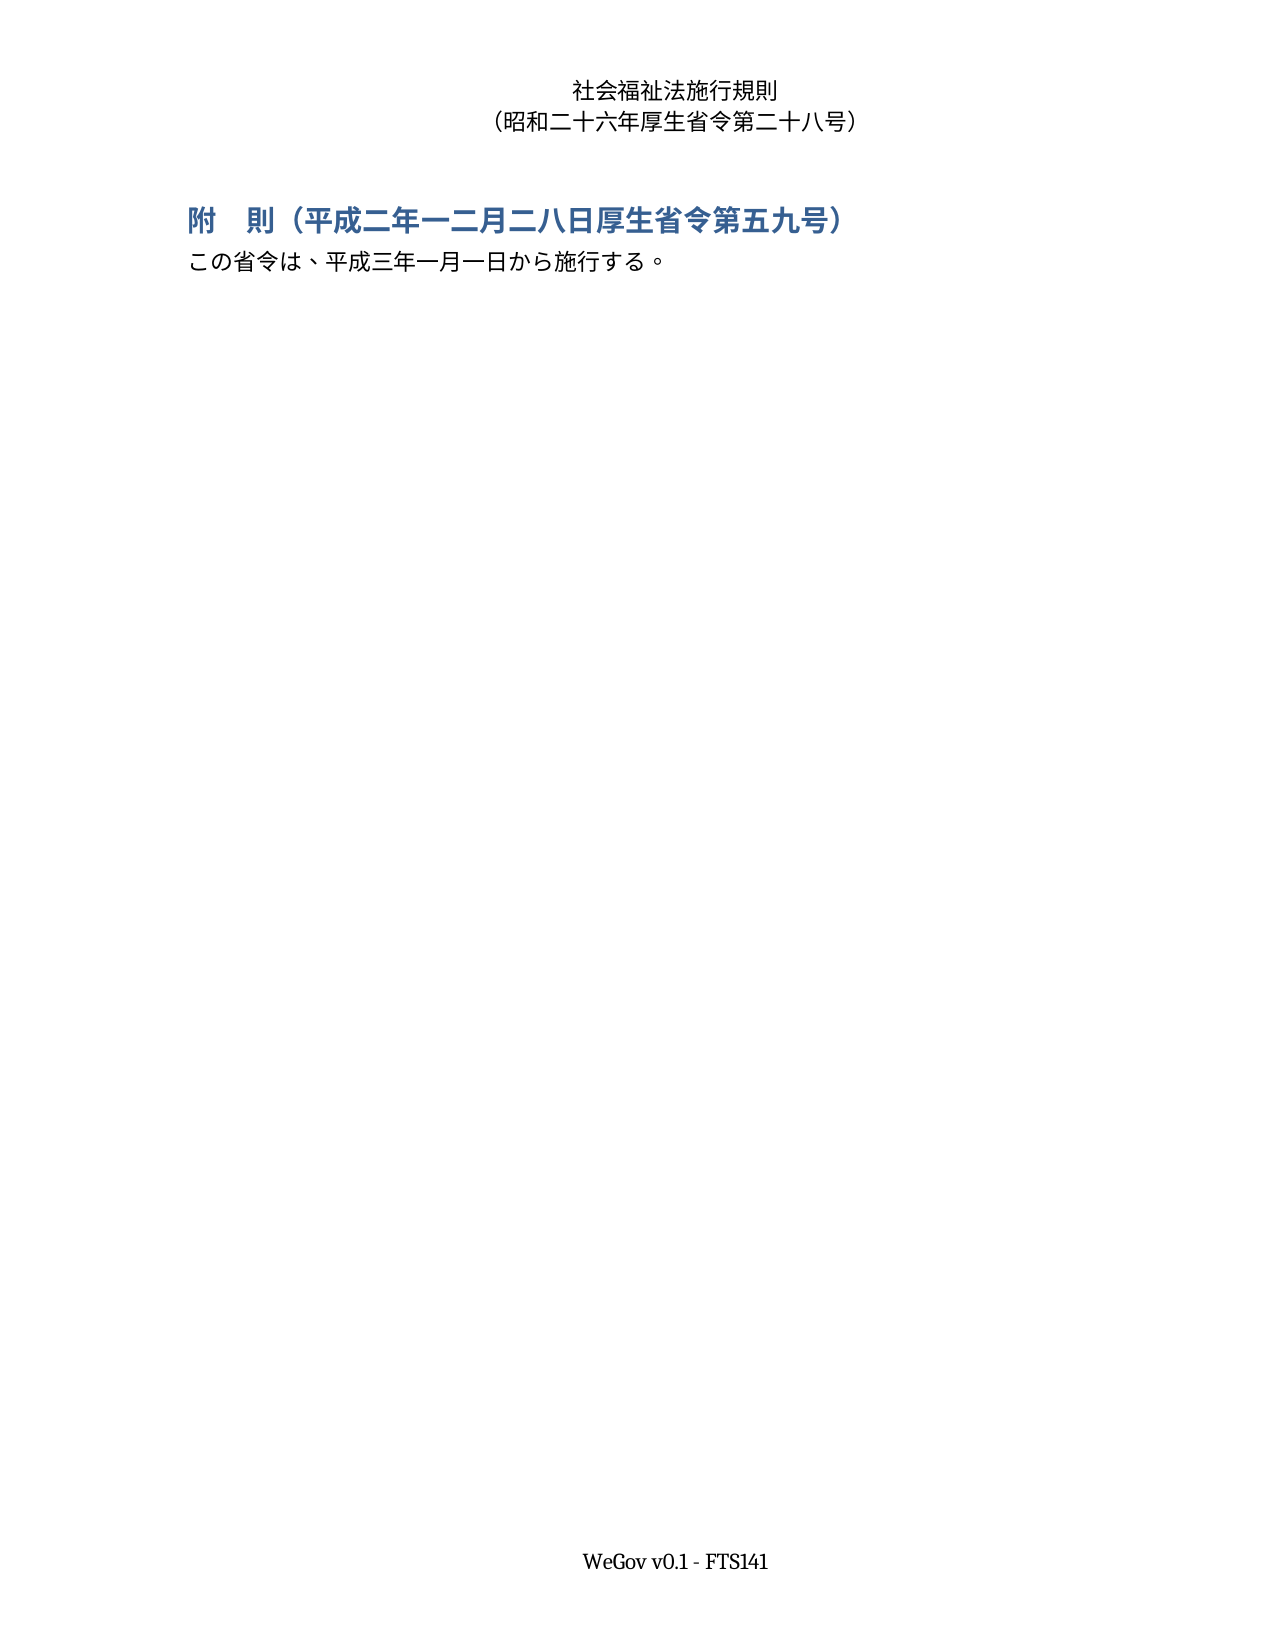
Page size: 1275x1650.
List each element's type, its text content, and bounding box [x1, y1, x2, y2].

text この省令は、平成三年一月一日から施行する。 [187, 246, 1087, 277]
subtitle 附 則（平成二年一二月二八日厚生省令第五九号） [187, 200, 1087, 240]
